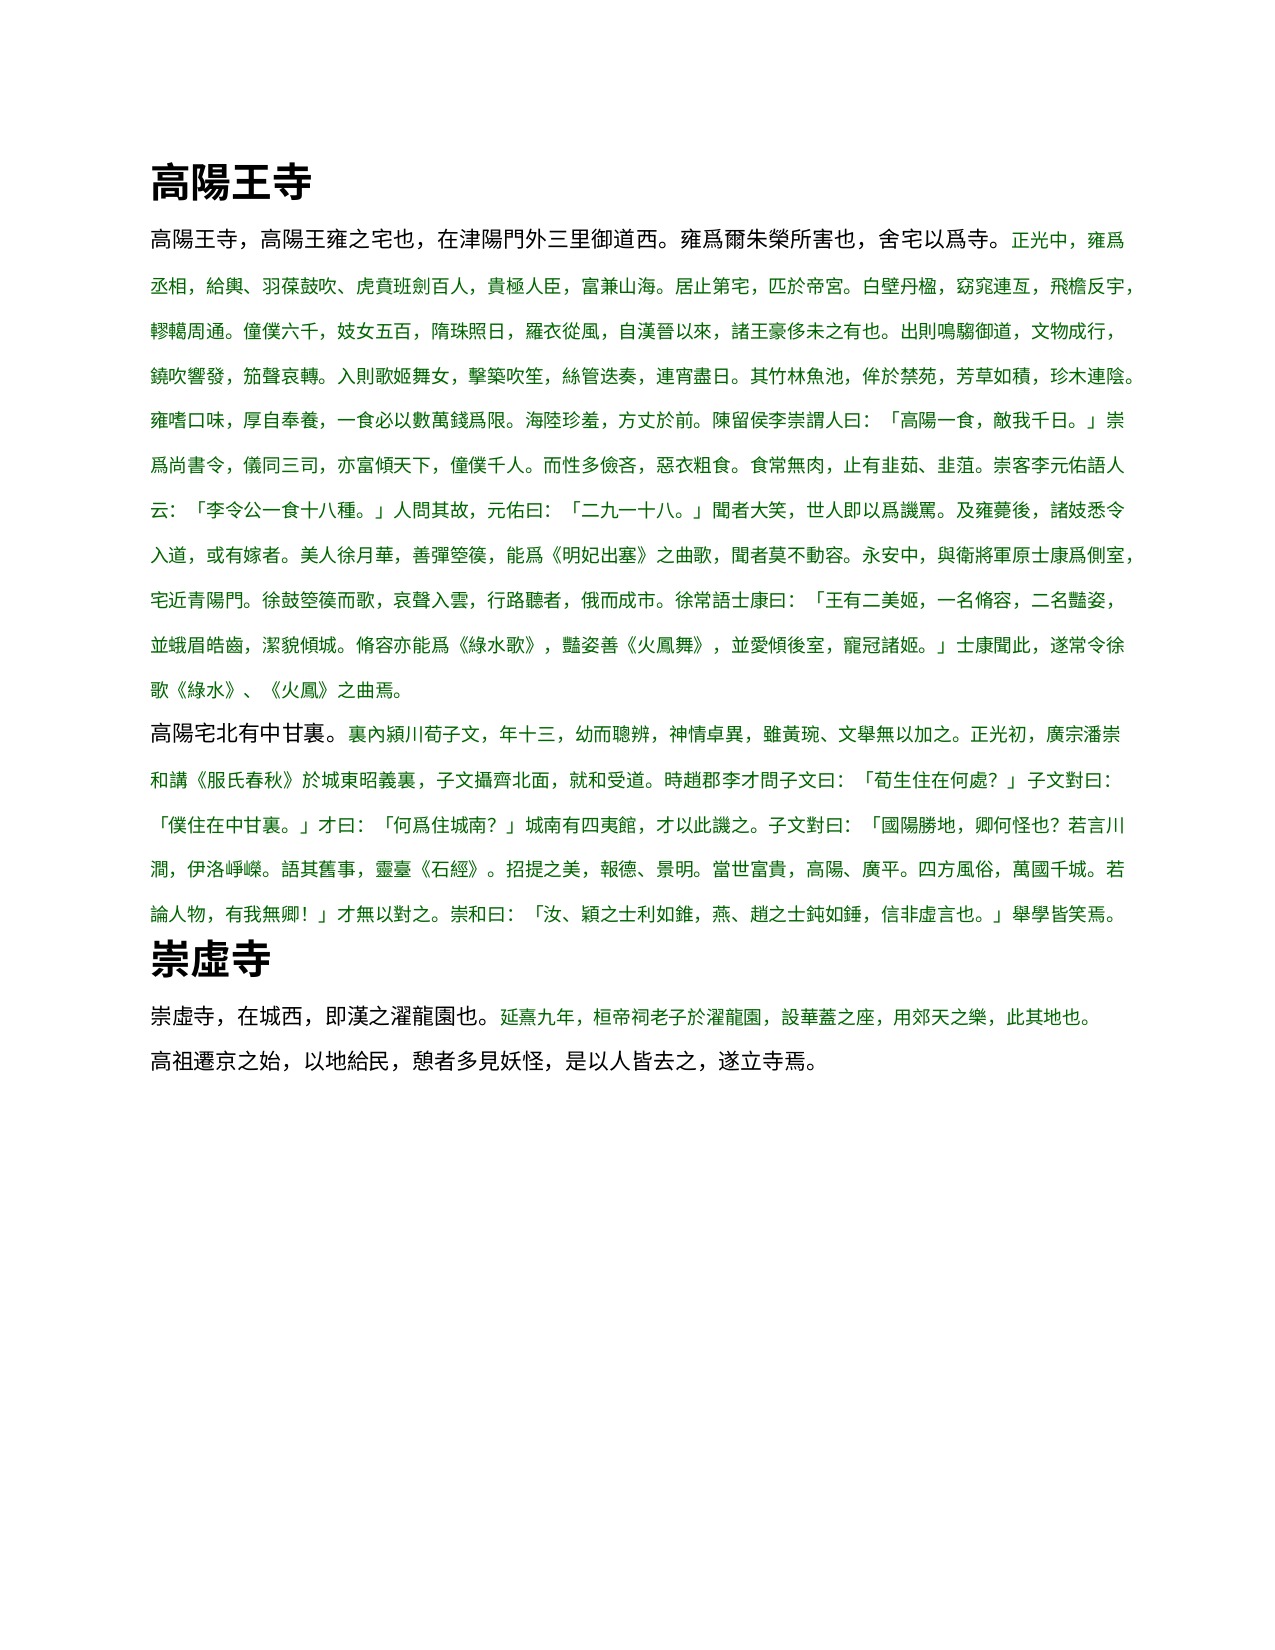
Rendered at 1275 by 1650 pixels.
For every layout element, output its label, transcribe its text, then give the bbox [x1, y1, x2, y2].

text 崇虛寺，在城西，即漢之濯龍園也。延熹九年，桓帝祠老子於濯龍園，設華蓋之座，用郊天之樂，此其地也。 [150, 986, 1125, 1031]
subtitle 崇虛寺 [150, 927, 1125, 986]
text 高陽王寺，高陽王雍之宅也，在津陽門外三里御道西。雍爲爾朱榮所害也，舍宅以爲寺。正光中，雍爲丞相，給輿、羽葆鼓吹、虎賁班劍百人，貴極人臣，富兼山海。居止第宅，匹於帝宮。白壁丹楹，窈窕連亙，飛檐反宇，轇轕周通。僮僕六千，妓女五百，隋珠照日，羅衣從風，自漢晉以來，諸王豪侈未之有也。出則鳴騶御道，文物成行，鐃吹響發，笳聲哀轉。入則歌姬舞女，擊築吹笙，絲管迭奏，連宵盡日。其竹林魚池，侔於禁苑，芳草如積，珍木連陰。雍嗜口味，厚自奉養，一食必以數萬錢爲限。海陸珍羞，方丈於前。陳留侯李崇謂人曰：「高陽一食，敵我千日。」崇爲尚書令，儀同三司，亦富傾天下，僮僕千人。而性多儉吝，惡衣粗食。食常無肉，止有韭茹、韭菹。崇客李元佑語人云：「李令公一食十八種。」人問其故，元佑曰：「二九一十八。」聞者大笑，世人即以爲譏罵。及雍薨後，諸妓悉令入道，或有嫁者。美人徐月華，善彈箜篌，能爲《明妃出塞》之曲歌，聞者莫不動容。永安中，與衛將軍原士康爲側室，宅近青陽門。徐鼓箜篌而歌，哀聲入雲，行路聽者，俄而成市。徐常語士康曰：「王有二美姬，一名脩容，二名豔姿，並蛾眉皓齒，潔貌傾城。脩容亦能爲《綠水歌》，豔姿善《火鳳舞》，並愛傾後室，寵冠諸姬。」士康聞此，遂常令徐歌《綠水》、《火鳳》之曲焉。 [150, 209, 1125, 703]
text 高陽宅北有中甘裏。裏內潁川荀子文，年十三，幼而聰辨，神情卓異，雖黃琬、文舉無以加之。正光初，廣宗潘崇和講《服氏春秋》於城東昭義裏，子文攝齊北面，就和受道。時趙郡李才問子文曰：「荀生住在何處？」子文對曰：「僕住在中甘裏。」才曰：「何爲住城南？」城南有四夷館，才以此譏之。子文對曰：「國陽勝地，卿何怪也？若言川澗，伊洛崢嶸。語其舊事，靈臺《石經》。招提之美，報德、景明。當世富貴，高陽、廣平。四方風俗，萬國千城。若論人物，有我無卿！」才無以對之。崇和曰：「汝、穎之士利如錐，燕、趙之士鈍如錘，信非虛言也。」舉學皆笑焉。 [150, 703, 1125, 927]
subtitle 高陽王寺 [150, 150, 1125, 209]
text 高祖遷京之始，以地給民，憩者多見妖怪，是以人皆去之，遂立寺焉。 [150, 1031, 1125, 1076]
